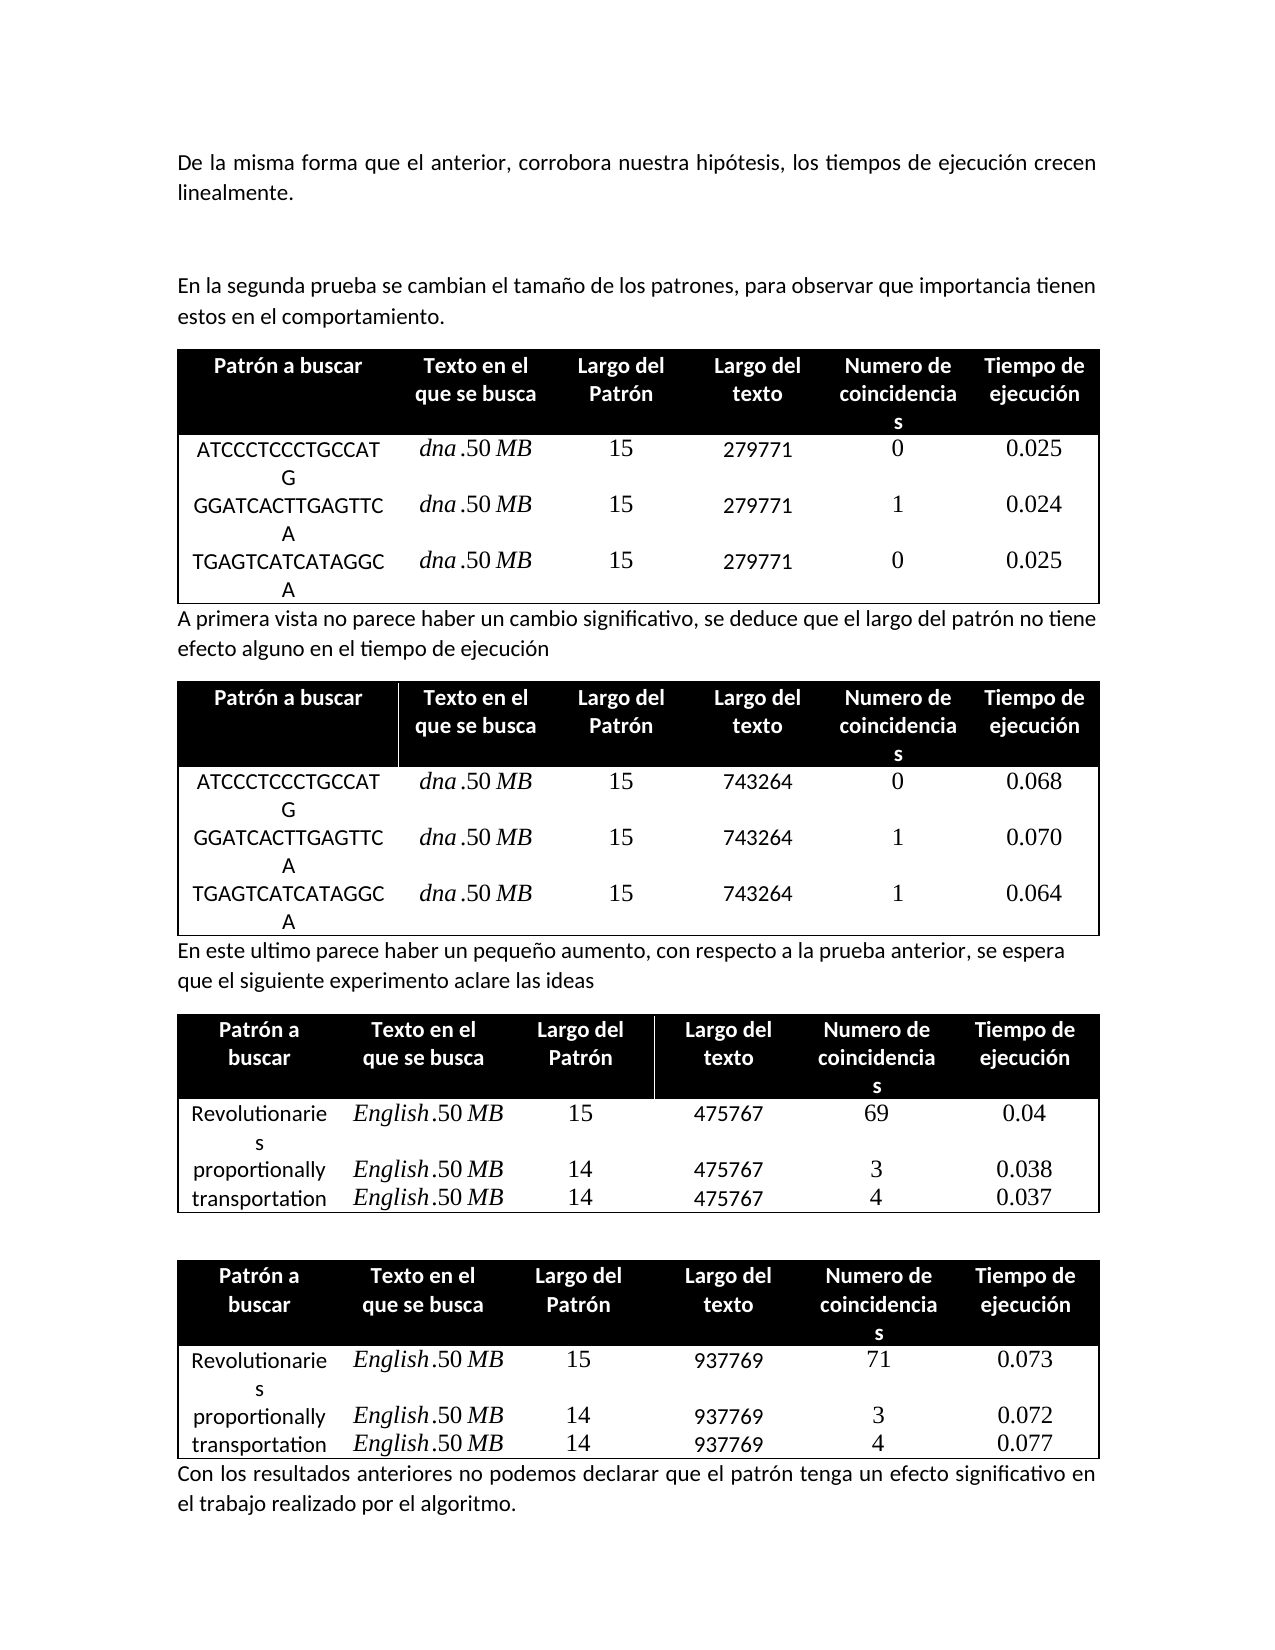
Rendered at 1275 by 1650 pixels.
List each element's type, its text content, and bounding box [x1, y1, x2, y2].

table_cell ATCCCTCCCTGCCATG [179, 435, 398, 491]
table_header Texto en el que se busca [340, 1016, 507, 1099]
table_cell [951, 1184, 1098, 1212]
table_cell [970, 767, 1098, 823]
table_cell [340, 1100, 507, 1156]
table_header Tiempo de ejecución [952, 1262, 1098, 1346]
table_cell Revolutionaries [179, 1346, 340, 1402]
table_header Texto en el que se busca [399, 683, 553, 767]
text Con los resultados anteriores no podemos declarar que el patrón tenga un efecto significativo en el trabajo realizado por el algoritmo. [177, 1459, 1098, 1517]
table_cell proportionally [179, 1156, 340, 1184]
table_cell [506, 1430, 651, 1458]
table_cell [951, 1100, 1098, 1156]
table_cell [803, 1100, 951, 1156]
table_cell [398, 435, 553, 491]
table_header Largo del texto [689, 351, 826, 435]
table_cell [952, 1402, 1098, 1430]
table_header Tiempo de ejecución [970, 683, 1098, 767]
table_cell ATCCCTCCCTGCCATG [179, 767, 398, 823]
table_cell [826, 435, 970, 491]
table_cell proportionally [179, 1402, 340, 1430]
table_cell [399, 823, 553, 879]
table_cell [507, 1184, 654, 1212]
table_cell 279771 [689, 435, 826, 491]
table_header Largo del texto [689, 683, 826, 767]
table_cell 937769 [651, 1430, 805, 1458]
table_header Numero de coincidencias [803, 1016, 951, 1099]
table_cell [340, 1184, 507, 1212]
table_cell [553, 879, 689, 935]
text En la segunda prueba se cambian el tamaño de los patrones, para observar que importancia tienen estos en el comportamiento. [177, 272, 1098, 330]
table_header Numero de coincidencias [805, 1262, 952, 1346]
table_cell [805, 1430, 952, 1458]
table_cell [553, 823, 689, 879]
text A primera vista no parece haber un cambio significativo, se deduce que el largo del patrón no tiene efecto alguno en el tiempo de ejecución [177, 604, 1098, 662]
table_header Largo del Patrón [553, 351, 689, 435]
table_header Numero de coincidencias [826, 351, 970, 435]
table_cell [970, 491, 1098, 547]
table_header Tiempo de ejecución [970, 351, 1098, 435]
table_cell [803, 1156, 951, 1184]
table_cell [826, 547, 970, 603]
table_cell [970, 435, 1098, 491]
table_cell [805, 1402, 952, 1430]
table_cell 743264 [689, 767, 826, 823]
table_cell [952, 1346, 1098, 1402]
table_cell [553, 767, 689, 823]
table_cell [506, 1346, 651, 1402]
table_header Patrón a buscar [179, 683, 398, 767]
table_cell [553, 547, 689, 603]
table_cell [553, 491, 689, 547]
table_header Patrón a buscar [179, 351, 398, 435]
table_cell [805, 1346, 952, 1402]
table_cell [399, 767, 553, 823]
table_cell [826, 823, 970, 879]
table_cell transportation [179, 1184, 340, 1212]
table_cell [398, 491, 553, 547]
table_cell TGAGTCATCATAGGCA [179, 879, 398, 935]
table_cell 937769 [651, 1402, 805, 1430]
table_cell [970, 879, 1098, 935]
table_cell [507, 1100, 654, 1156]
table_cell [506, 1402, 651, 1430]
table_header Patrón a buscar [179, 1016, 340, 1099]
table_cell [340, 1430, 506, 1458]
table_header Largo del Patrón [507, 1016, 654, 1099]
table_cell [826, 879, 970, 935]
table_cell 279771 [689, 491, 826, 547]
table_cell GGATCACTTGAGTTCA [179, 491, 398, 547]
table_cell [340, 1346, 506, 1402]
table_cell [340, 1402, 506, 1430]
text De la misma forma que el anterior, corrobora nuestra hipótesis, los tiempos de ejecución crecen linealmente. [177, 148, 1098, 206]
table_cell 475767 [655, 1156, 803, 1184]
table_cell 279771 [689, 547, 826, 603]
table_header Largo del Patrón [506, 1262, 651, 1346]
table_cell [803, 1184, 951, 1212]
table_header Tiempo de ejecución [951, 1016, 1098, 1099]
table_cell [340, 1156, 507, 1184]
table_cell [951, 1156, 1098, 1184]
table_cell 743264 [689, 823, 826, 879]
table_cell [507, 1156, 654, 1184]
table_cell 475767 [655, 1100, 803, 1156]
table_cell [970, 547, 1098, 603]
table_header Largo del texto [651, 1262, 805, 1346]
table_cell [399, 879, 553, 935]
table_cell GGATCACTTGAGTTCA [179, 823, 398, 879]
table_cell [952, 1430, 1098, 1458]
table_cell [826, 491, 970, 547]
table_header Numero de coincidencias [826, 683, 970, 767]
table_cell 743264 [689, 879, 826, 935]
table_header Largo del texto [655, 1016, 803, 1099]
table_cell [970, 823, 1098, 879]
table_cell [398, 547, 553, 603]
table_cell TGAGTCATCATAGGCA [179, 547, 398, 603]
table_header Texto en el que se busca [398, 351, 553, 435]
table_cell Revolutionaries [179, 1100, 340, 1156]
text En este ultimo parece haber un pequeño aumento, con respecto a la prueba anterior, se espera que el siguiente experimento aclare las ideas [177, 936, 1098, 994]
table_header Texto en el que se busca [340, 1262, 506, 1346]
table_cell [553, 435, 689, 491]
table_cell [826, 767, 970, 823]
table_header Patrón a buscar [179, 1262, 340, 1346]
table_cell transportation [179, 1430, 340, 1458]
table_cell 475767 [655, 1184, 803, 1212]
table_cell 937769 [651, 1346, 805, 1402]
table_header Largo del Patrón [553, 683, 689, 767]
